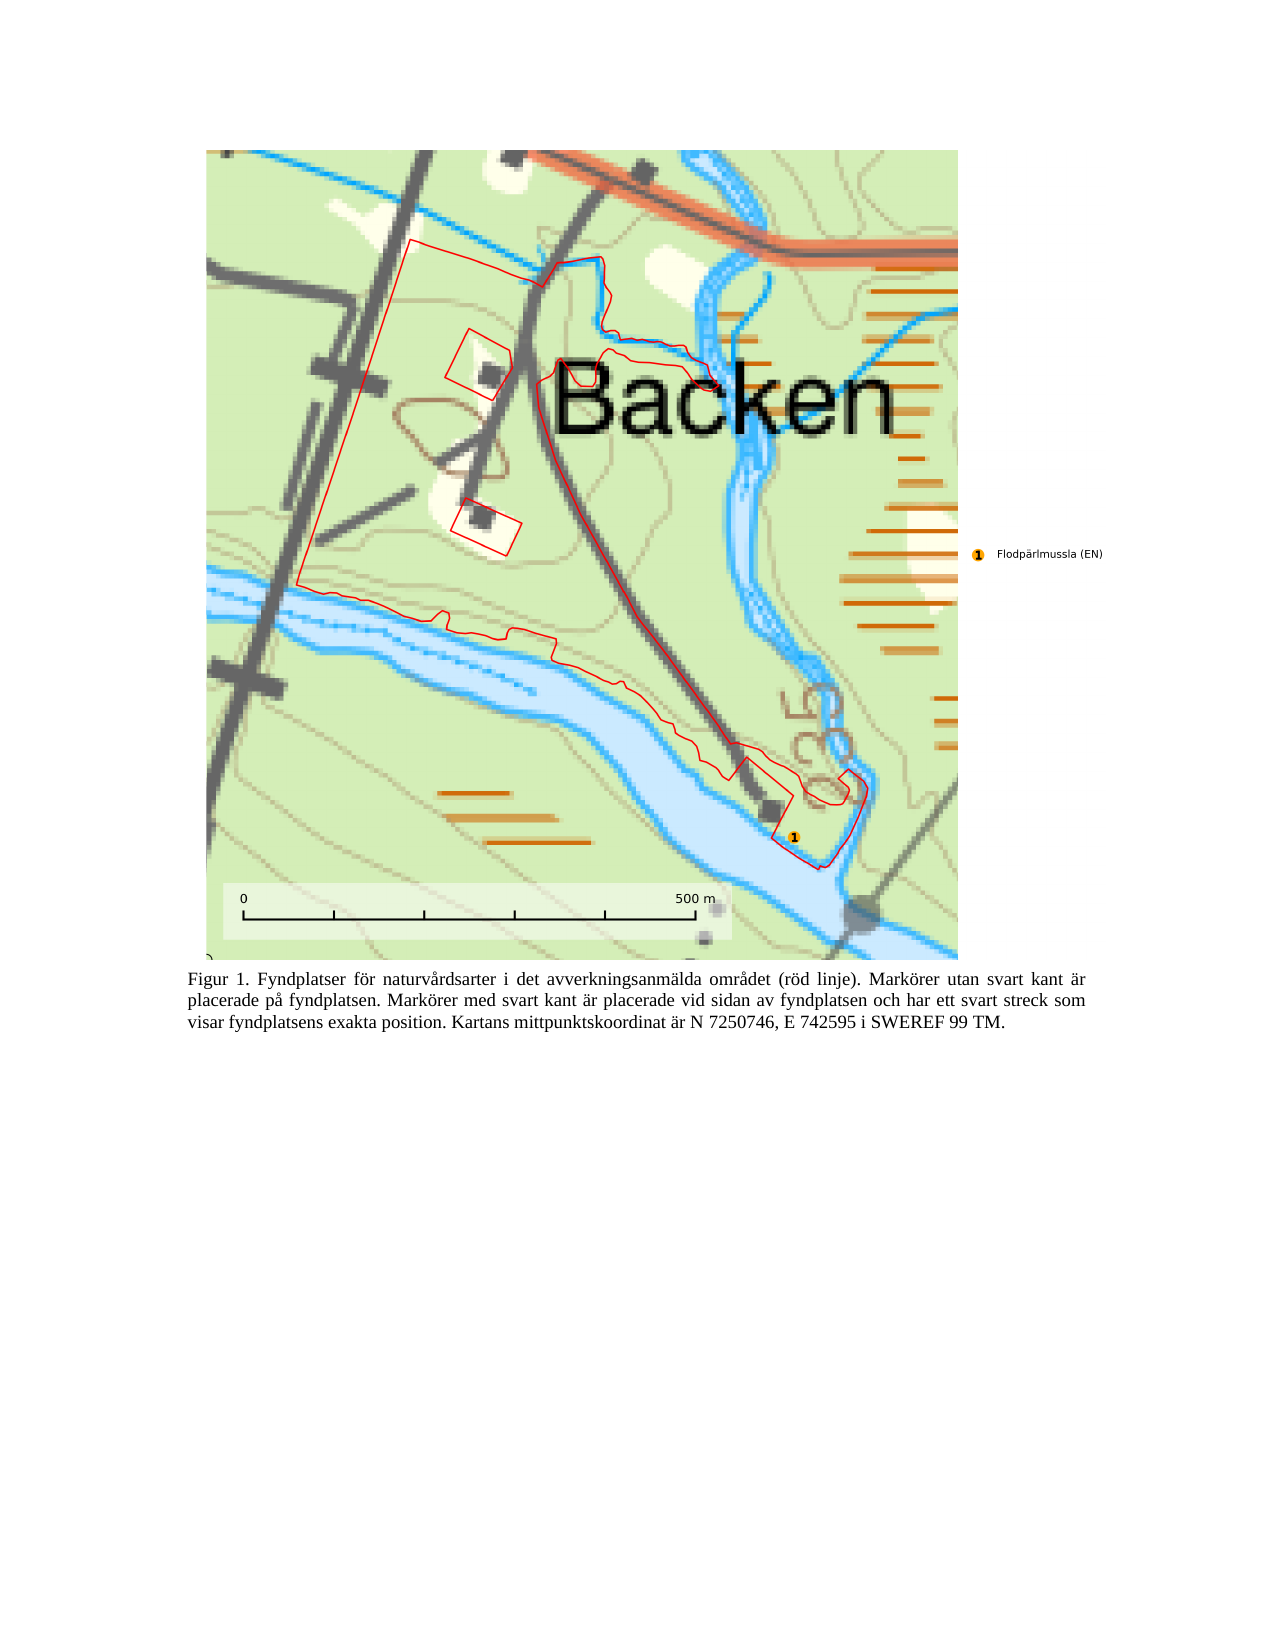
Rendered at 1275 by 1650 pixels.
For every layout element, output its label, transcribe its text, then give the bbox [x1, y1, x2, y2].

text Figur 1. Fyndplatser för naturvårdsarter i det avverkningsanmälda området (röd linje). Markörer utan svart kant är placerade på fyndplatsen. Markörer med svart kant är placerade vid sidan av fyndplatsen och har ett svart streck som visar fyndplatsens exakta position. Kartans mittpunktskoordinat är N 7250746, E 742595 i SWEREF 99 TM. [187, 968, 1087, 1032]
picture [206, 150, 1107, 960]
